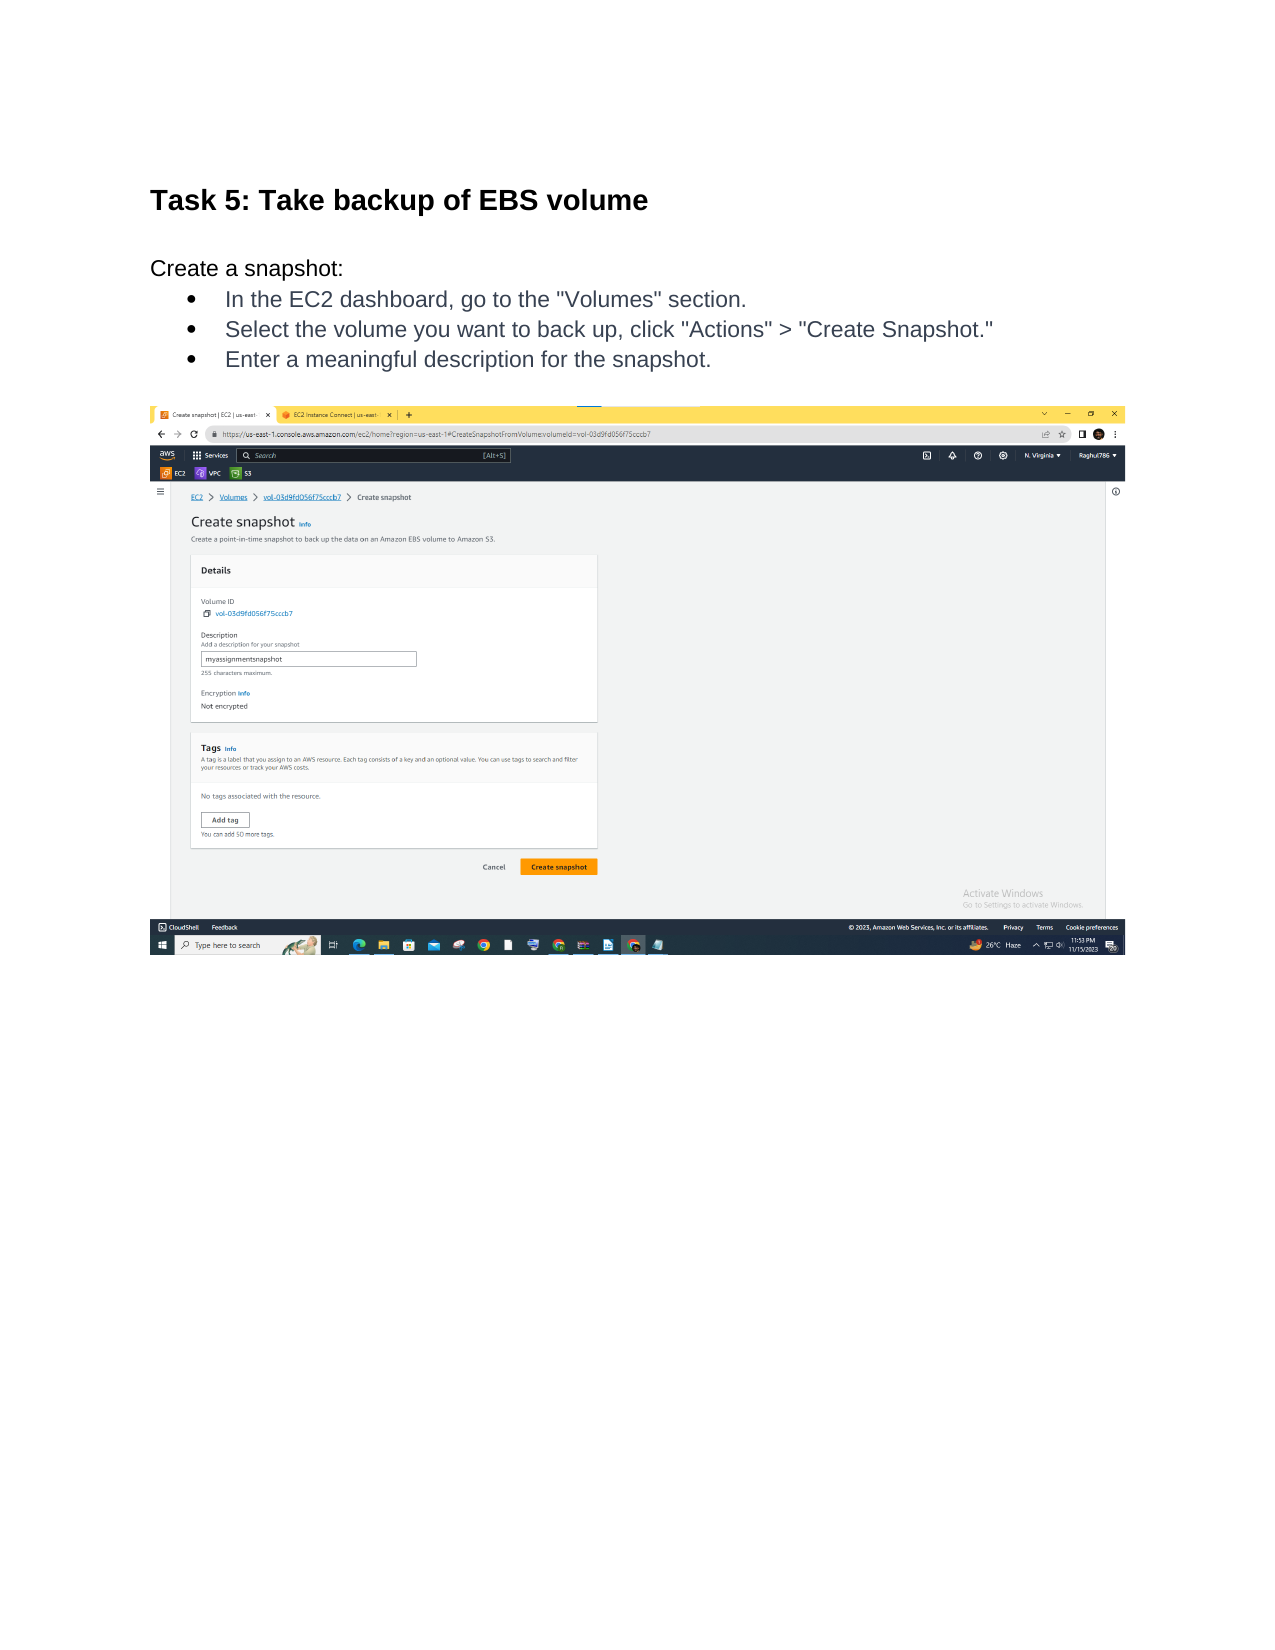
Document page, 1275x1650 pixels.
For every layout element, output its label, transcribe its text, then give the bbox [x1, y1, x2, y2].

picture [150, 406, 1125, 955]
text Create a snapshot: [150, 255, 1125, 282]
subtitle Task 5: Take backup of EBS volume [150, 183, 1125, 217]
list In the EC2 dashboard, go to the "Volumes" section. [187, 286, 1125, 312]
list Select the volume you want to back up, click "Actions" > "Create Snapshot." [187, 316, 1125, 342]
list Enter a meaningful description for the snapshot. [187, 346, 1125, 372]
